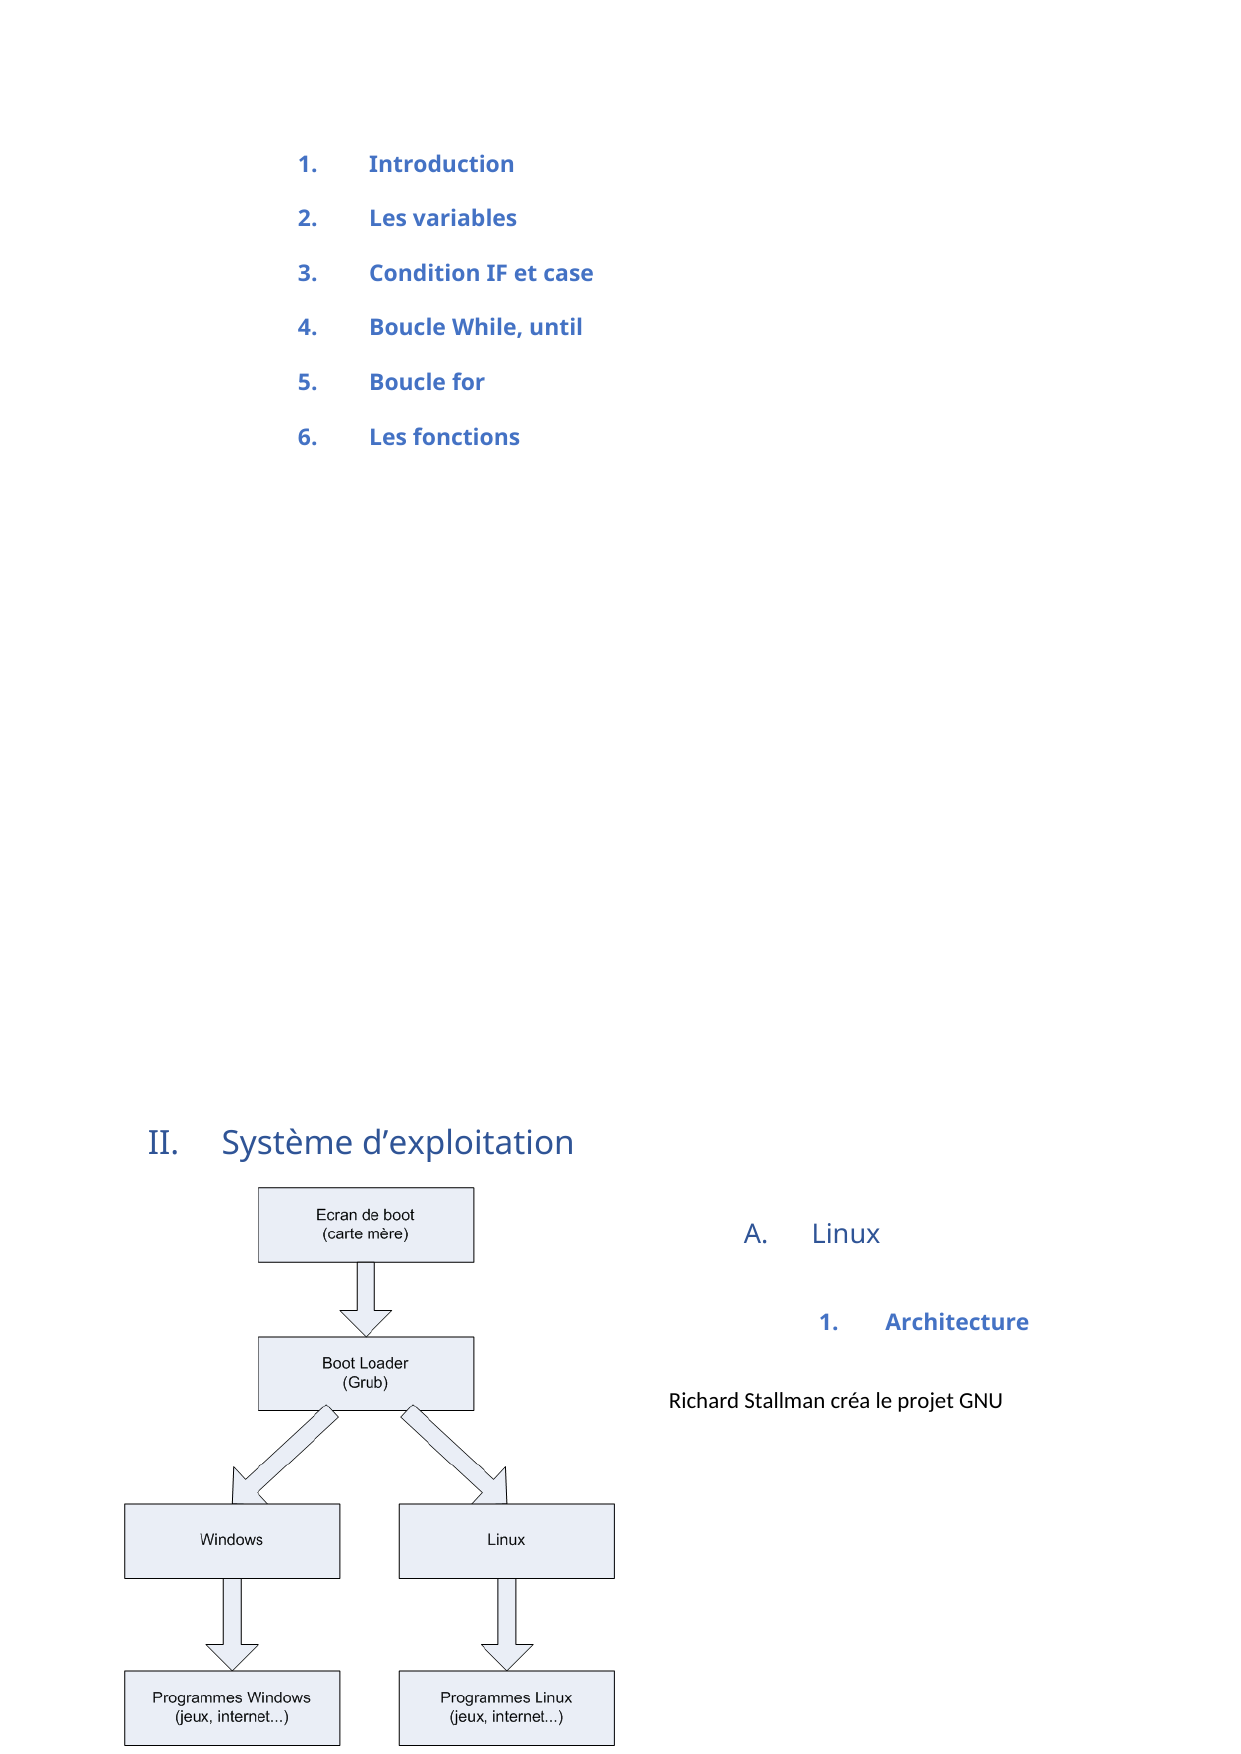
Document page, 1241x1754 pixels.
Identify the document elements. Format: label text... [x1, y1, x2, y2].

subtitle Introduction [298, 148, 1093, 179]
subtitle Architecture [651, 1306, 1093, 1337]
subtitle Boucle for [298, 366, 1093, 397]
subtitle Les fonctions [298, 421, 1093, 452]
subtitle Boucle While, until [298, 311, 1093, 343]
subtitle Système d’exploitation [148, 1119, 1093, 1164]
subtitle Les variables [298, 202, 1093, 233]
text Richard Stallman créa le projet GNU [651, 1386, 1093, 1414]
picture [88, 1175, 651, 1750]
subtitle Condition IF et case [298, 257, 1093, 288]
subtitle Linux [651, 1215, 1093, 1252]
